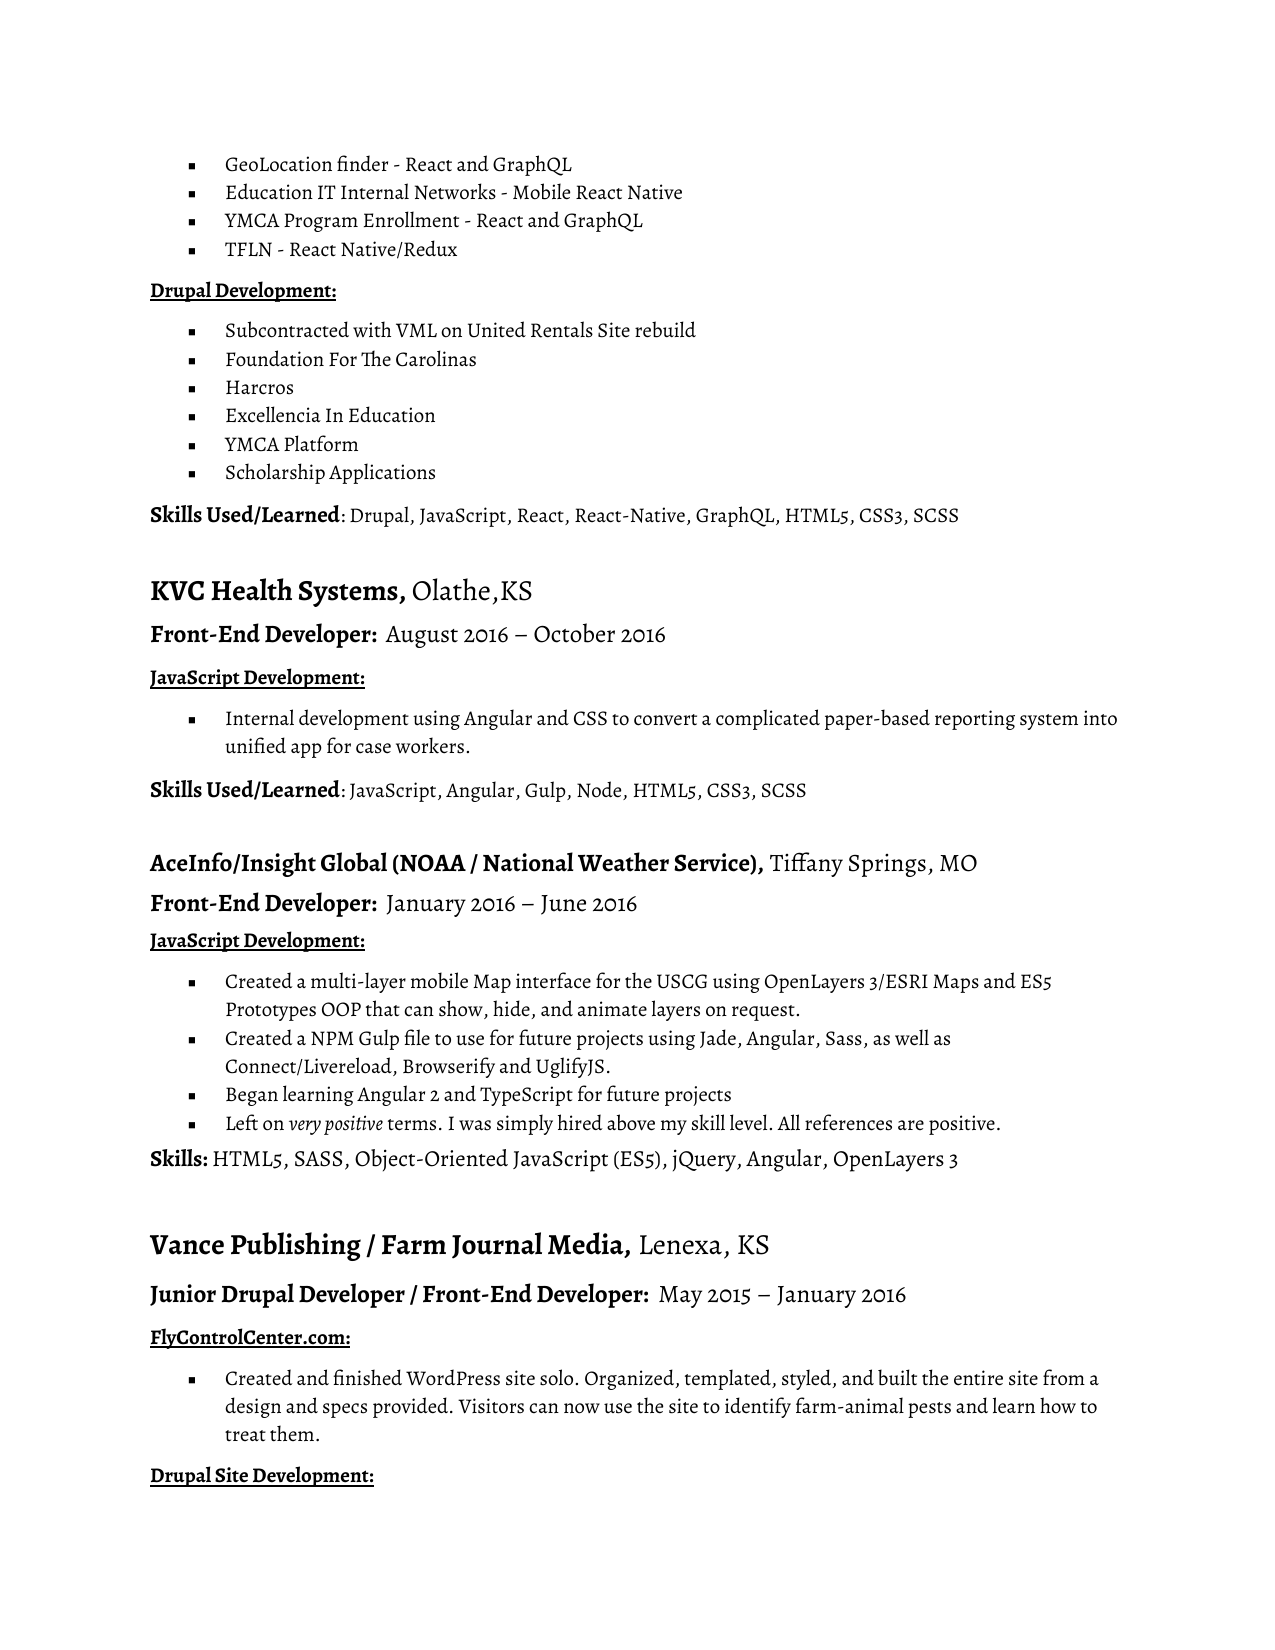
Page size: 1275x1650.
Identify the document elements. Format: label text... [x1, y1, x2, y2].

text JavaScript Development: [150, 926, 1125, 954]
list Created a NPM Gulp file to use for future projects using Jade, Angular, Sass, as well as Connect/Livereload, Browserify and UglifyJS. [187, 1024, 1125, 1080]
list Created and finished WordPress site solo. Organized, templated, styled, and built the entire site from a design and specs provided. Visitors can now use the site to identify farm-animal pests and learn how to treat them. [187, 1364, 1125, 1449]
text Vance Publishing / Farm Journal Media, Lenexa, KS [150, 1224, 1125, 1264]
list Scholarship Applications [187, 458, 1125, 487]
list Subcontracted with VML on United Rentals Site rebuild [187, 317, 1125, 345]
list GeoLocation finder - React and GraphQL [187, 150, 1125, 178]
text JavaScript Development: [150, 664, 1125, 692]
list Harcros [187, 373, 1125, 402]
list Excellencia In Education [187, 402, 1125, 430]
text AceInfo/Insight Global (NOAA / National Weather Service), Tiffany Springs, MO [150, 846, 1125, 880]
text KVC Health Systems, Olathe,KS [150, 571, 1125, 611]
list Internal development using Angular and CSS to convert a complicated paper-based reporting system into unified app for case workers. [187, 704, 1125, 761]
text Skills Used/Learned: JavaScript, Angular, Gulp, Node, HTML5, CSS3, SCSS [150, 774, 1125, 805]
list Created a multi-layer mobile Map interface for the USCG using OpenLayers 3/ESRI Maps and ES5 Prototypes OOP that can show, hide, and animate layers on request. [187, 967, 1125, 1024]
text FlyControlCenter.com: [150, 1323, 1125, 1351]
text Junior Drupal Developer / Front-End Developer: May 2015 – January 2016 [150, 1277, 1125, 1311]
text Front-End Developer: August 2016 – October 2016 [150, 617, 1125, 651]
list TFLN - React Native/Redux [187, 235, 1125, 263]
list YMCA Program Enrollment - React and GraphQL [187, 207, 1125, 235]
list Education IT Internal Networks - Mobile React Native [187, 178, 1125, 207]
list Left on very positive terms. I was simply hired above my skill level. All references are positive. [187, 1109, 1125, 1137]
text Skills Used/Learned: Drupal, JavaScript, React, React-Native, GraphQL, HTML5, CSS3, SCSS [150, 499, 1125, 530]
list YMCA Platform [187, 430, 1125, 458]
text Drupal Development: [150, 276, 1125, 304]
text Drupal Site Development: [150, 1461, 1125, 1490]
list Began learning Angular 2 and TypeScript for future projects [187, 1080, 1125, 1109]
text Skills: HTML5, SASS, Object-Oriented JavaScript (ES5), jQuery, Angular, OpenLayers 3 [150, 1143, 1125, 1174]
list Foundation For The Carolinas [187, 345, 1125, 373]
text Front-End Developer: January 2016 – June 2016 [150, 886, 1125, 920]
